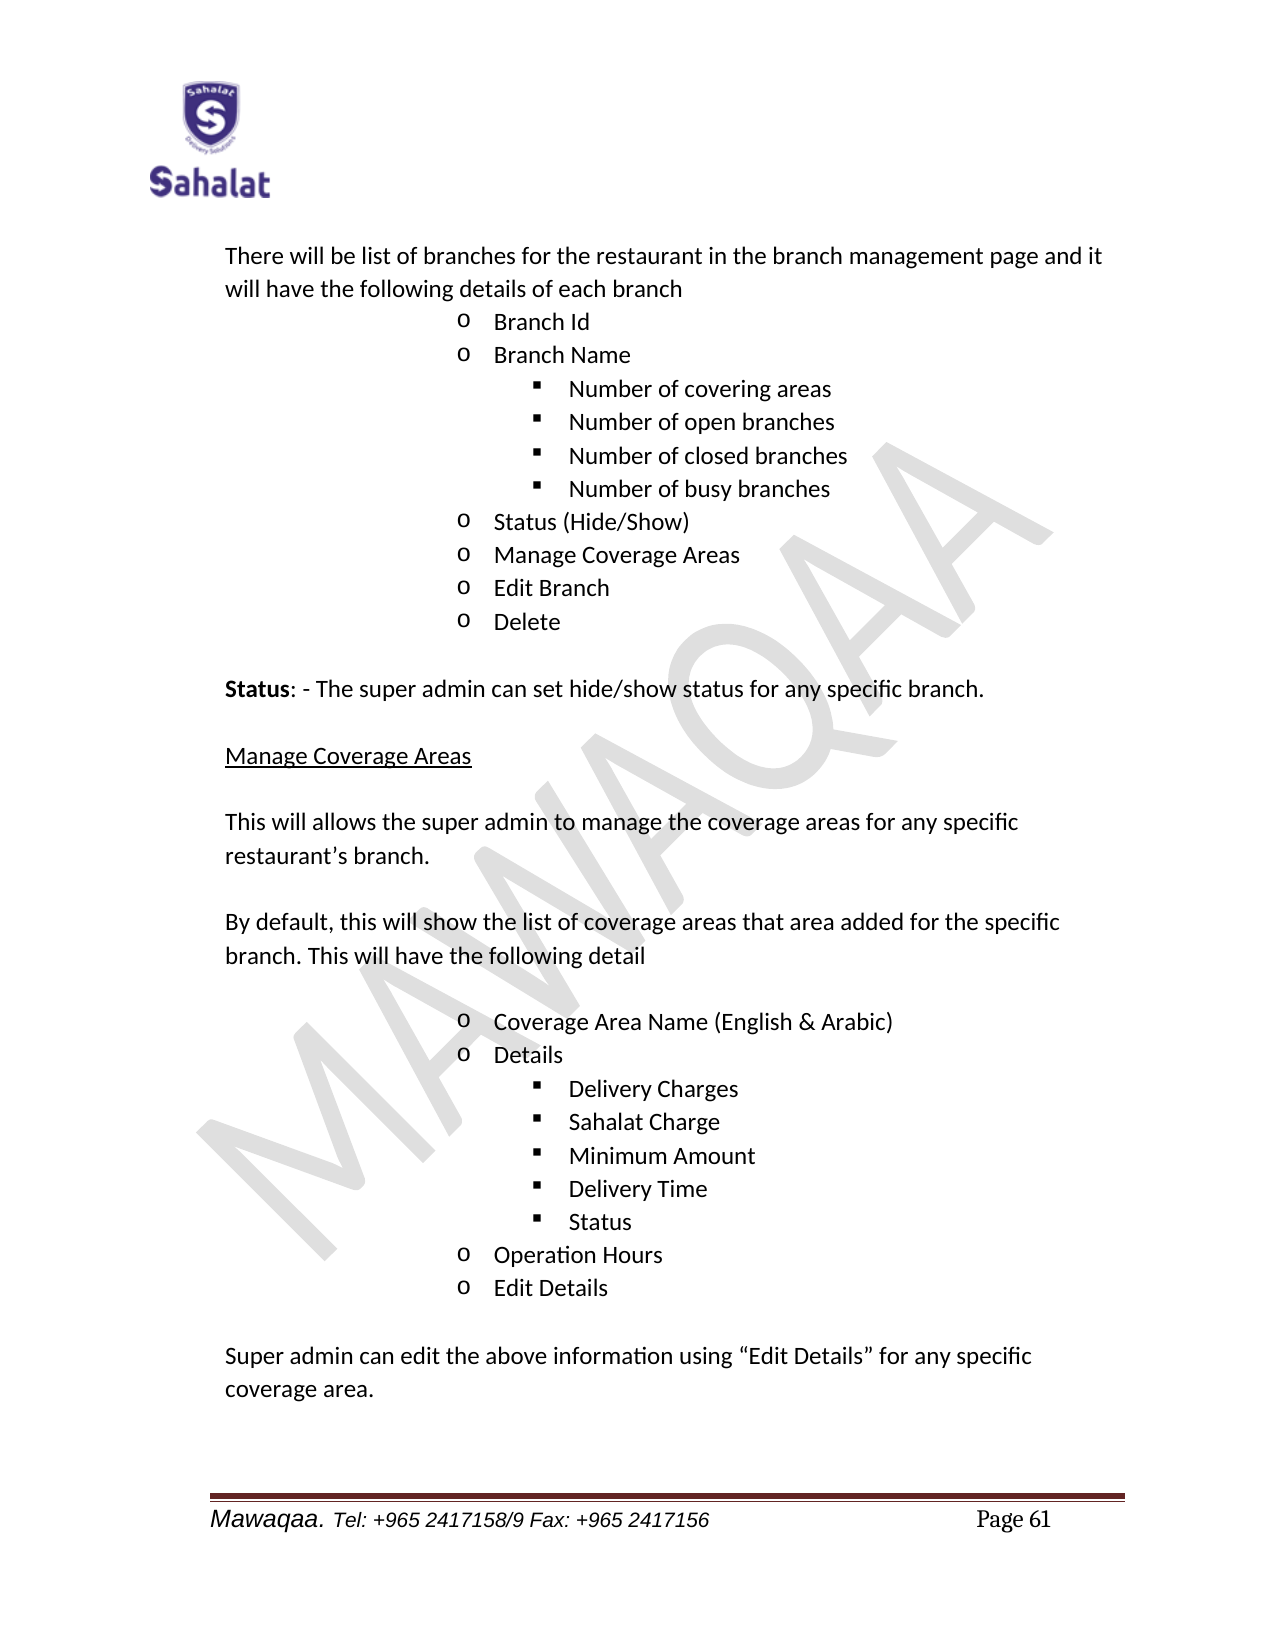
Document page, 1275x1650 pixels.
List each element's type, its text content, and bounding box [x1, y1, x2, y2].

text Status: - The super admin can set hide/show status for any specific branch. [225, 670, 1125, 704]
list Operation Hours [456, 1237, 1125, 1270]
list Status (Hide/Show) [456, 504, 1125, 537]
text There will be list of branches for the restaurant in the branch management page and it will have the following details of each branch [225, 237, 1125, 304]
list Edit Details [456, 1270, 1125, 1304]
list Delivery Charges [531, 1070, 1125, 1104]
list Details [456, 1037, 1125, 1070]
list Number of open branches [531, 404, 1125, 437]
list Edit Branch [456, 570, 1125, 604]
text Super admin can edit the above information using “Edit Details” for any specific coverage area. [225, 1337, 1125, 1404]
text Manage Coverage Areas [225, 737, 1125, 770]
text By default, this will show the list of coverage areas that area added for the specific branch. This will have the following detail [225, 904, 1125, 970]
list Manage Coverage Areas [456, 537, 1125, 570]
list Branch Id [456, 304, 1125, 337]
list Delete [456, 604, 1125, 637]
list Branch Name [456, 337, 1125, 370]
list Sahalat Charge [531, 1104, 1125, 1137]
list Number of closed branches [531, 437, 1125, 470]
picture [150, 81, 271, 198]
list Status [531, 1204, 1125, 1237]
text This will allows the super admin to manage the coverage areas for any specific restaurant’s branch. [225, 804, 1125, 870]
list Delivery Time [531, 1170, 1125, 1204]
list Number of covering areas [531, 370, 1125, 404]
list Minimum Amount [531, 1137, 1125, 1170]
list Coverage Area Name (English & Arabic) [456, 1004, 1125, 1037]
list Number of busy branches [531, 470, 1125, 504]
